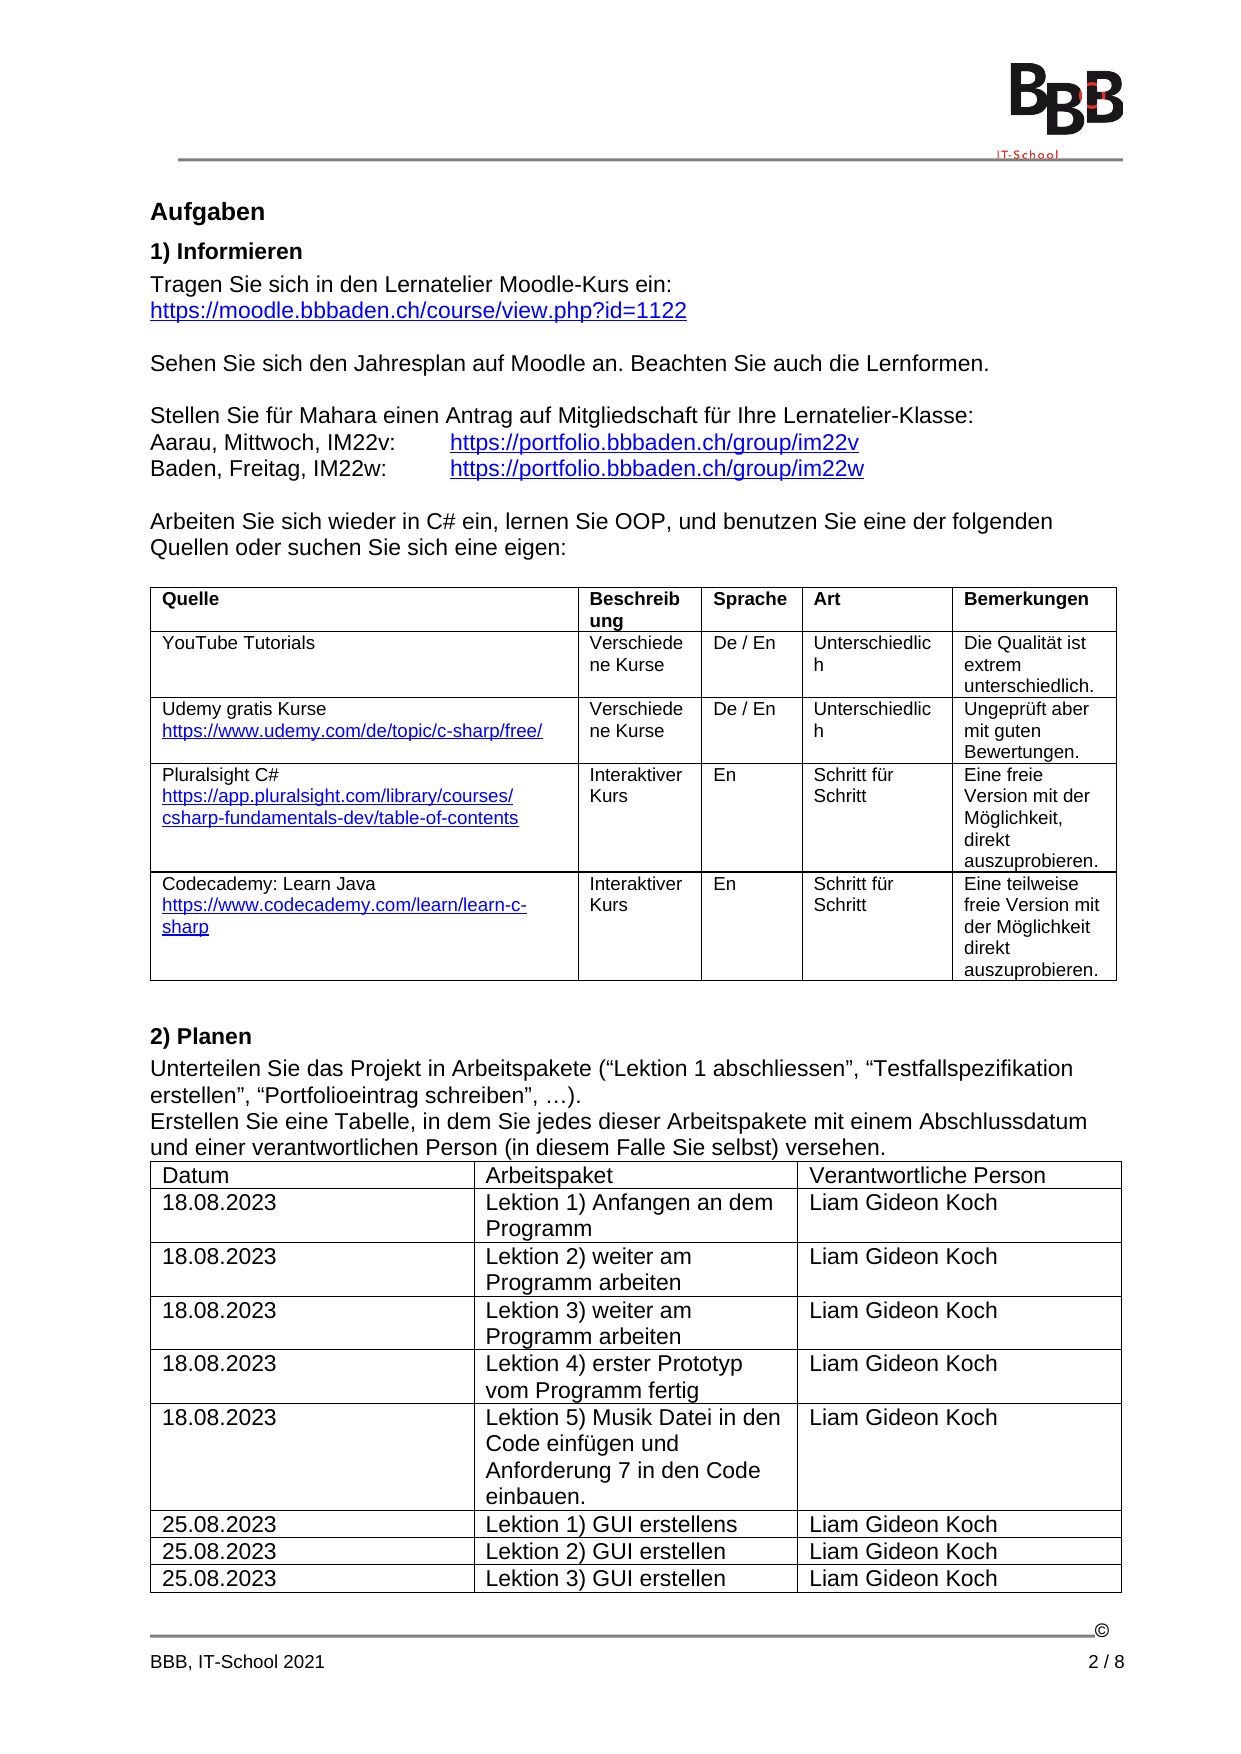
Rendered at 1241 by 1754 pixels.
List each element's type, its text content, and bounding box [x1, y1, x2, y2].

table_cell Lektion 3) weiter am Programm arbeiten [475, 1297, 797, 1349]
text Unterteilen Sie das Projekt in Arbeitspakete (“Lektion 1 abschliessen”, “Testfallspezifikation erstellen”, “Portfolioeintrag schreiben”, …). [150, 1055, 1123, 1108]
text Baden, Freitag, IM22w: https://portfolio.bbbaden.ch/group/im22w [150, 455, 1123, 482]
table_cell Lektion 2) weiter am Programm arbeiten [475, 1243, 797, 1296]
table_cell Interaktiver Kurs [579, 873, 701, 980]
table_cell 18.08.2023 [151, 1404, 474, 1509]
table_cell En [702, 873, 802, 980]
table_cell Unterschiedlich [803, 632, 952, 697]
table_header Datum [151, 1162, 474, 1188]
table_cell 25.08.2023 [151, 1565, 474, 1592]
table_cell Liam Gideon Koch [798, 1538, 1121, 1564]
table_header Arbeitspaket [475, 1162, 797, 1188]
table_cell YouTube Tutorials [151, 632, 578, 697]
table_cell Lektion 2) GUI erstellen [475, 1538, 797, 1564]
table_cell Liam Gideon Koch [798, 1189, 1121, 1242]
subtitle Aufgaben [150, 197, 1123, 226]
table_header Art [803, 588, 952, 631]
table_cell 18.08.2023 [151, 1189, 474, 1242]
text Erstellen Sie eine Tabelle, in dem Sie jedes dieser Arbeitspakete mit einem Abschlussdatum und einer verantwortlichen Person (in diesem Falle Sie selbst) versehen. [150, 1108, 1123, 1161]
table_cell Liam Gideon Koch [798, 1404, 1121, 1509]
table_cell Die Qualität ist extrem unterschiedlich. [953, 632, 1116, 697]
text Aarau, Mittwoch, IM22v: https://portfolio.bbbaden.ch/group/im22v [150, 429, 1123, 455]
table_cell Codecademy: Learn Java https://www.codecademy.com/learn/learn-c-sharp [151, 873, 578, 980]
table_cell Interaktiver Kurs [579, 764, 701, 871]
table_cell En [702, 764, 802, 871]
table_cell 25.08.2023 [151, 1511, 474, 1537]
table_cell Verschiedene Kurse [579, 698, 701, 763]
table_cell Schritt für Schritt [803, 873, 952, 980]
table_header Verantwortliche Person [798, 1162, 1121, 1188]
table_header Beschreibung [579, 588, 701, 631]
table_cell Verschiedene Kurse [579, 632, 701, 697]
table_cell De / En [702, 698, 802, 763]
text Sehen Sie sich den Jahresplan auf Moodle an. Beachten Sie auch die Lernformen. [150, 350, 1123, 376]
table_cell Liam Gideon Koch [798, 1350, 1121, 1403]
text Tragen Sie sich in den Lernatelier Moodle-Kurs ein: https://moodle.bbbaden.ch/course/view.php?id=1122 [150, 271, 1123, 323]
subtitle 2) Planen [150, 1023, 1123, 1049]
table_cell Lektion 5) Musik Datei in den Code einfügen und Anforderung 7 in den Code einbauen. [475, 1404, 797, 1509]
table_cell Eine teilweise freie Version mit der Möglichkeit direkt auszuprobieren. [953, 873, 1116, 980]
table_header Quelle [151, 588, 578, 631]
picture [997, 63, 1123, 159]
text Stellen Sie für Mahara einen Antrag auf Mitgliedschaft für Ihre Lernatelier-Klasse: [150, 402, 1123, 429]
table_cell Udemy gratis Kurse https://www.udemy.com/de/topic/c-sharp/free/ [151, 698, 578, 763]
table_cell Liam Gideon Koch [798, 1565, 1121, 1592]
table_cell 18.08.2023 [151, 1350, 474, 1403]
table_cell Ungeprüft aber mit guten Bewertungen. [953, 698, 1116, 763]
table_cell Lektion 4) erster Prototyp vom Programm fertig [475, 1350, 797, 1403]
table_header Sprache [702, 588, 802, 631]
table_cell Liam Gideon Koch [798, 1297, 1121, 1349]
table_cell 25.08.2023 [151, 1538, 474, 1564]
table_cell Schritt für Schritt [803, 764, 952, 871]
table_cell Lektion 1) Anfangen an dem Programm [475, 1189, 797, 1242]
table_cell Liam Gideon Koch [798, 1243, 1121, 1296]
table_cell Liam Gideon Koch [798, 1511, 1121, 1537]
table_cell Lektion 1) GUI erstellens [475, 1511, 797, 1537]
table_cell Pluralsight C# https://app.pluralsight.com/library/courses/csharp-fundamentals-dev/table-of-contents [151, 764, 578, 871]
table_cell 18.08.2023 [151, 1243, 474, 1296]
subtitle 1) Informieren [150, 238, 1123, 264]
table_cell Unterschiedlich [803, 698, 952, 763]
table_header Bemerkungen [953, 588, 1116, 631]
text Arbeiten Sie sich wieder in C# ein, lernen Sie OOP, und benutzen Sie eine der folgenden Quellen oder suchen Sie sich eine eigen: [150, 508, 1123, 561]
table_cell 18.08.2023 [151, 1297, 474, 1349]
table_cell De / En [702, 632, 802, 697]
table_cell Eine freie Version mit der Möglichkeit, direkt auszuprobieren. [953, 764, 1116, 871]
table_cell Lektion 3) GUI erstellen [475, 1565, 797, 1592]
